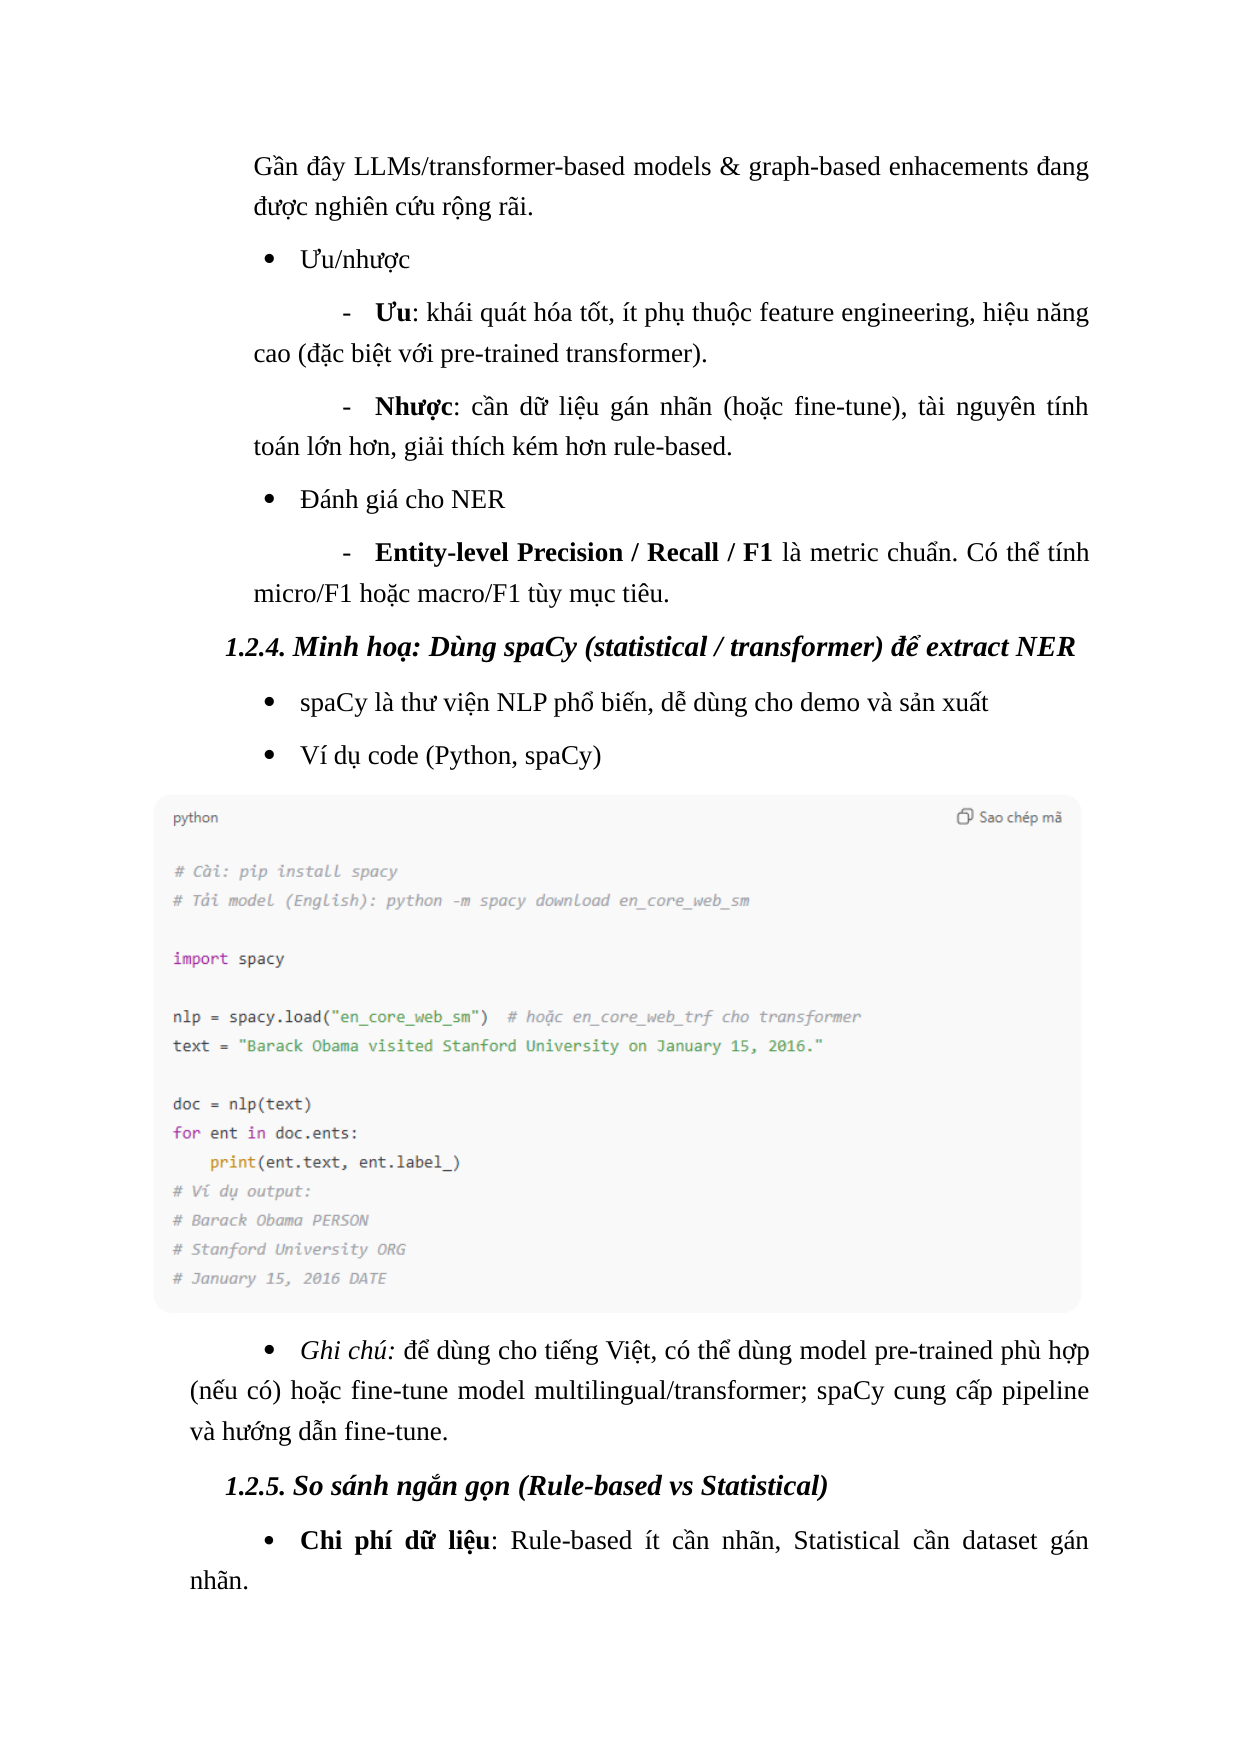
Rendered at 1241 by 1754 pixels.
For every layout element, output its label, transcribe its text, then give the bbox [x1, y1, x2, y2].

text Nhược: cần dữ liệu gán nhãn (hoặc fine-tune), tài nguyên tính toán lớn hơn, giải thích kém hơn rule-based. [253, 390, 1090, 461]
text Đánh giá cho NER [189, 483, 1090, 514]
picture [150, 791, 1091, 1313]
text Chi phí dữ liệu: Rule-based ít cần nhãn, Statistical cần dataset gán nhãn. [189, 1524, 1090, 1595]
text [253, 150, 1090, 222]
subtitle So sánh ngắn gọn (Rule-based vs Statistical) [225, 1468, 1090, 1501]
text Ưu/nhược [189, 243, 1090, 274]
text Entity-level Precision / Recall / F1 là metric chuẩn. Có thể tính micro/F1 hoặc macro/F1 tùy mục tiêu. [253, 536, 1090, 608]
text Ghi chú: để dùng cho tiếng Việt, có thể dùng model pre-trained phù hợp (nếu có) hoặc fine-tune model multilingual/transformer; spaCy cung cấp pipeline và hướng dẫn fine-tune. [189, 1334, 1090, 1446]
text Ưu: khái quát hóa tốt, ít phụ thuộc feature engineering, hiệu năng cao (đặc biệt với pre-trained transformer). [253, 296, 1090, 368]
subtitle Minh hoạ: Dùng spaCy (statistical / transformer) để extract NER [225, 629, 1090, 663]
text spaCy là thư viện NLP phổ biến, dễ dùng cho demo và sản xuất [189, 686, 1090, 717]
text Ví dụ code (Python, spaCy) [189, 739, 1090, 770]
